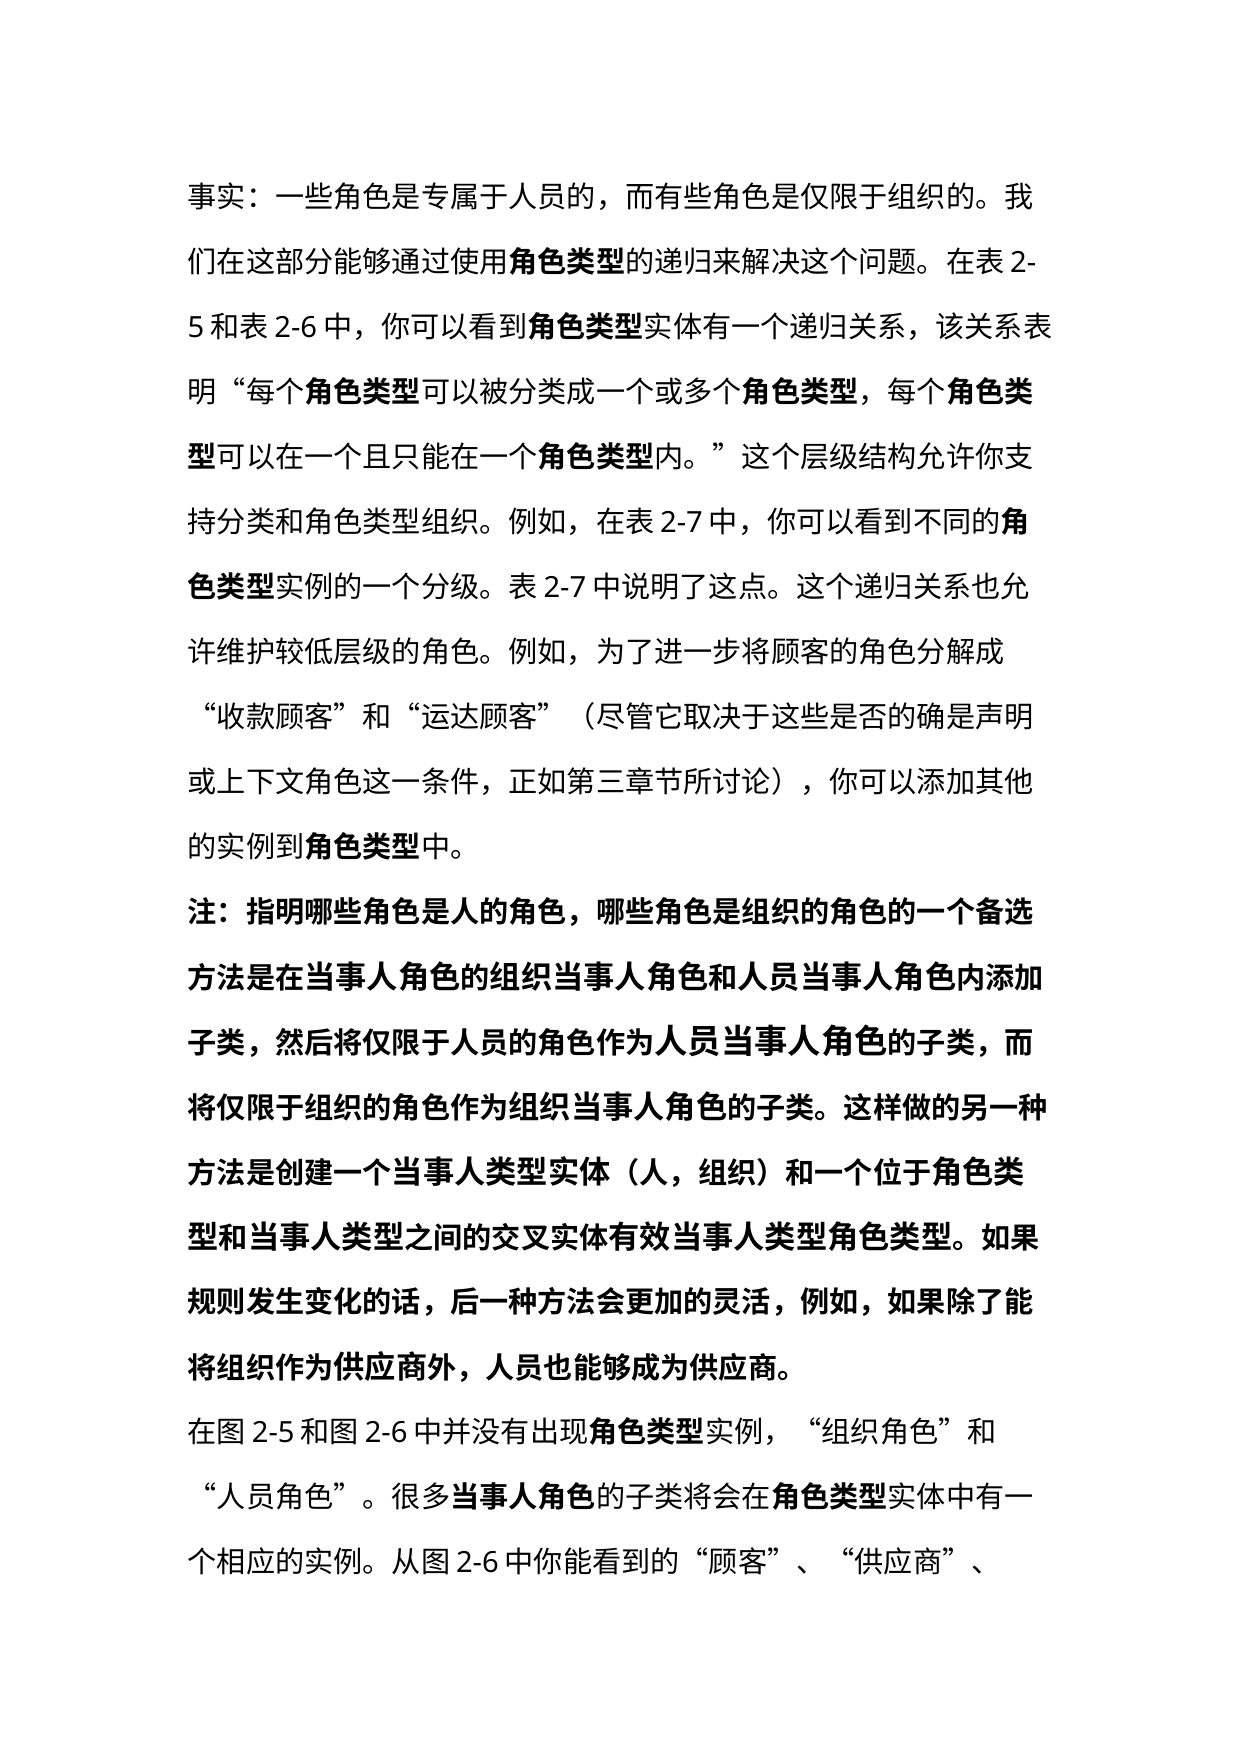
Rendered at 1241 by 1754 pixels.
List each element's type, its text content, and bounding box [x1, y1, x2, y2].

text 注：指明哪些角色是人的角色，哪些角色是组织的角色的一个备选方法是在当事人角色的组织当事人角色和人员当事人角色内添加子类，然后将仅限于人员的角色作为人员当事人角色的子类，而将仅限于组织的角色作为组织当事人角色的子类。这样做的另一种方法是创建一个当事人类型实体（人，组织）和一个位于角色类型和当事人类型之间的交叉实体有效当事人类型角色类型。如果规则发生变化的话，后一种方法会更加的灵活，例如，如果除了能将组织作为供应商外，人员也能够成为供应商。 [187, 877, 1053, 1397]
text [187, 1397, 1053, 1592]
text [187, 162, 1053, 877]
